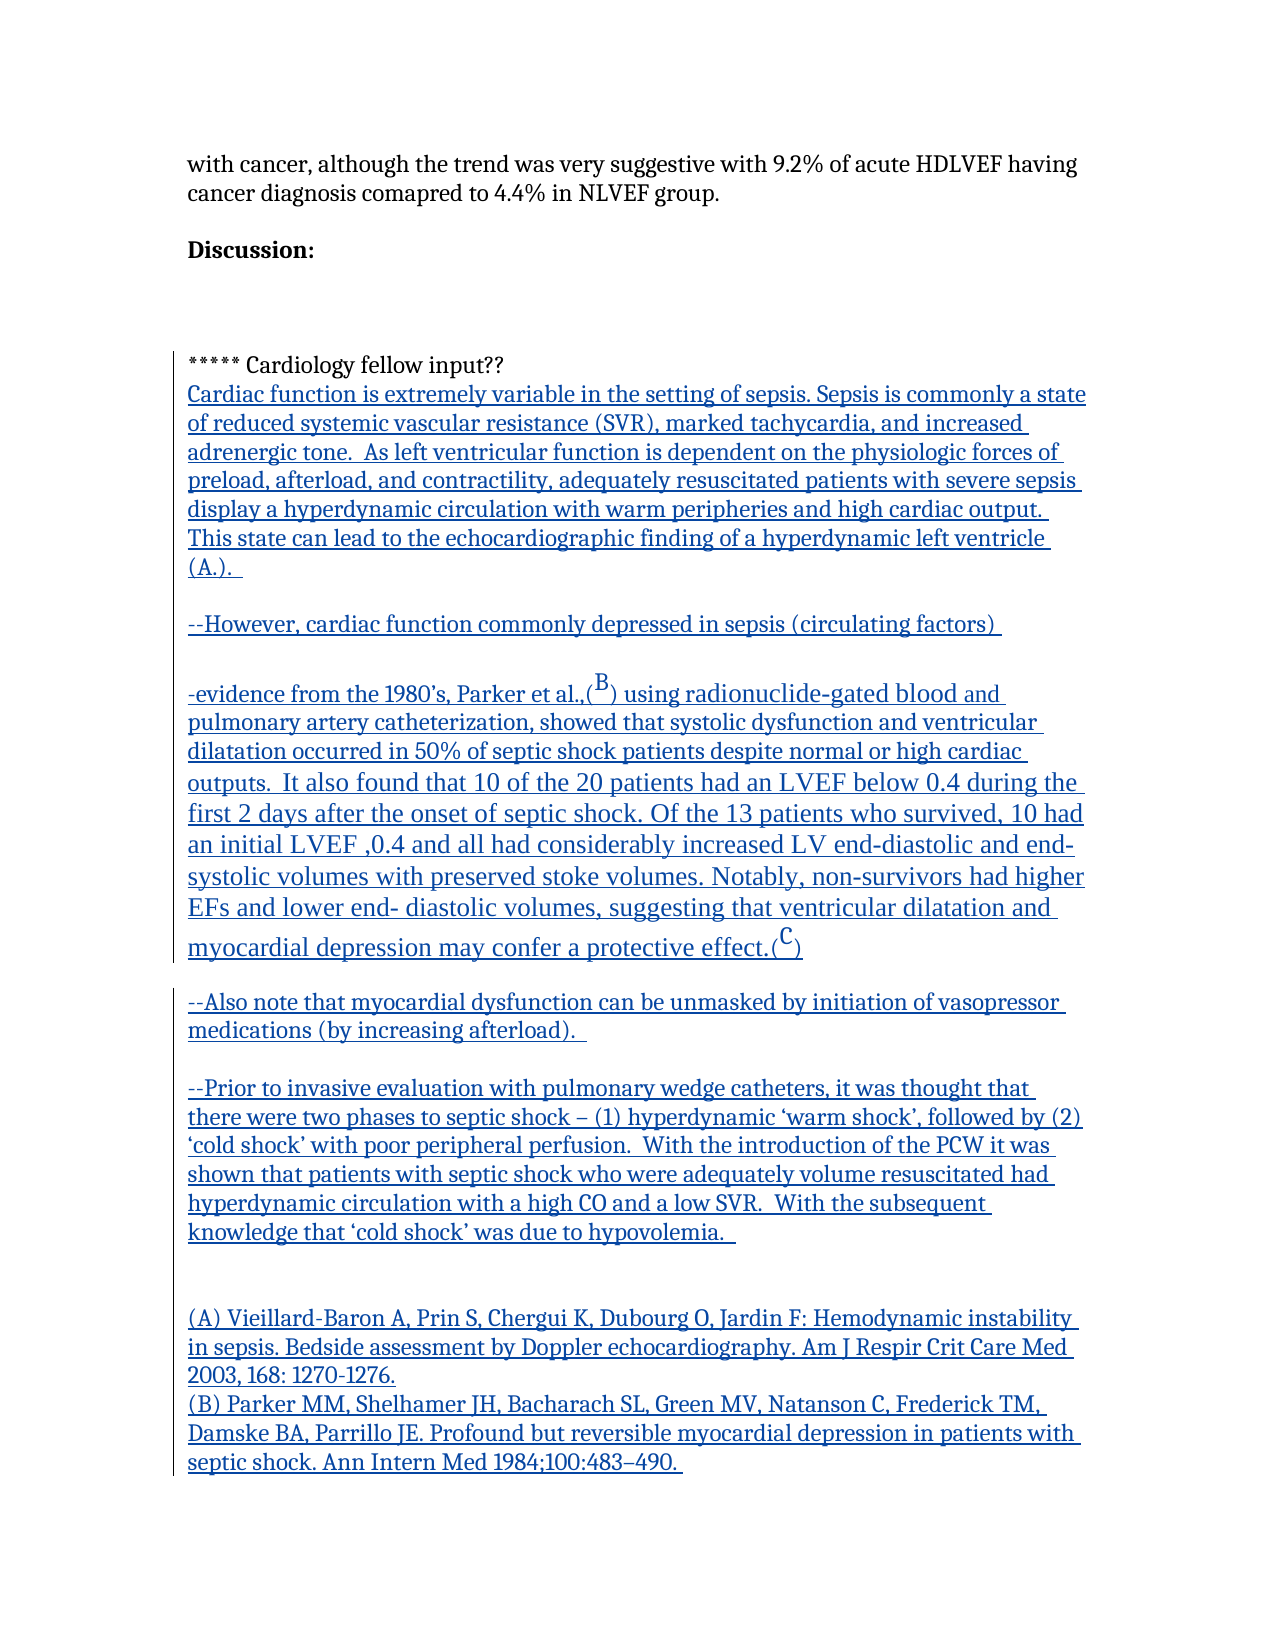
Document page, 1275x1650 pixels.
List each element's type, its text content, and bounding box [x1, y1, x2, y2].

text Discussion: [187, 236, 1087, 265]
text ***** Cardiology fellow input?? [187, 351, 1087, 380]
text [187, 150, 1087, 207]
